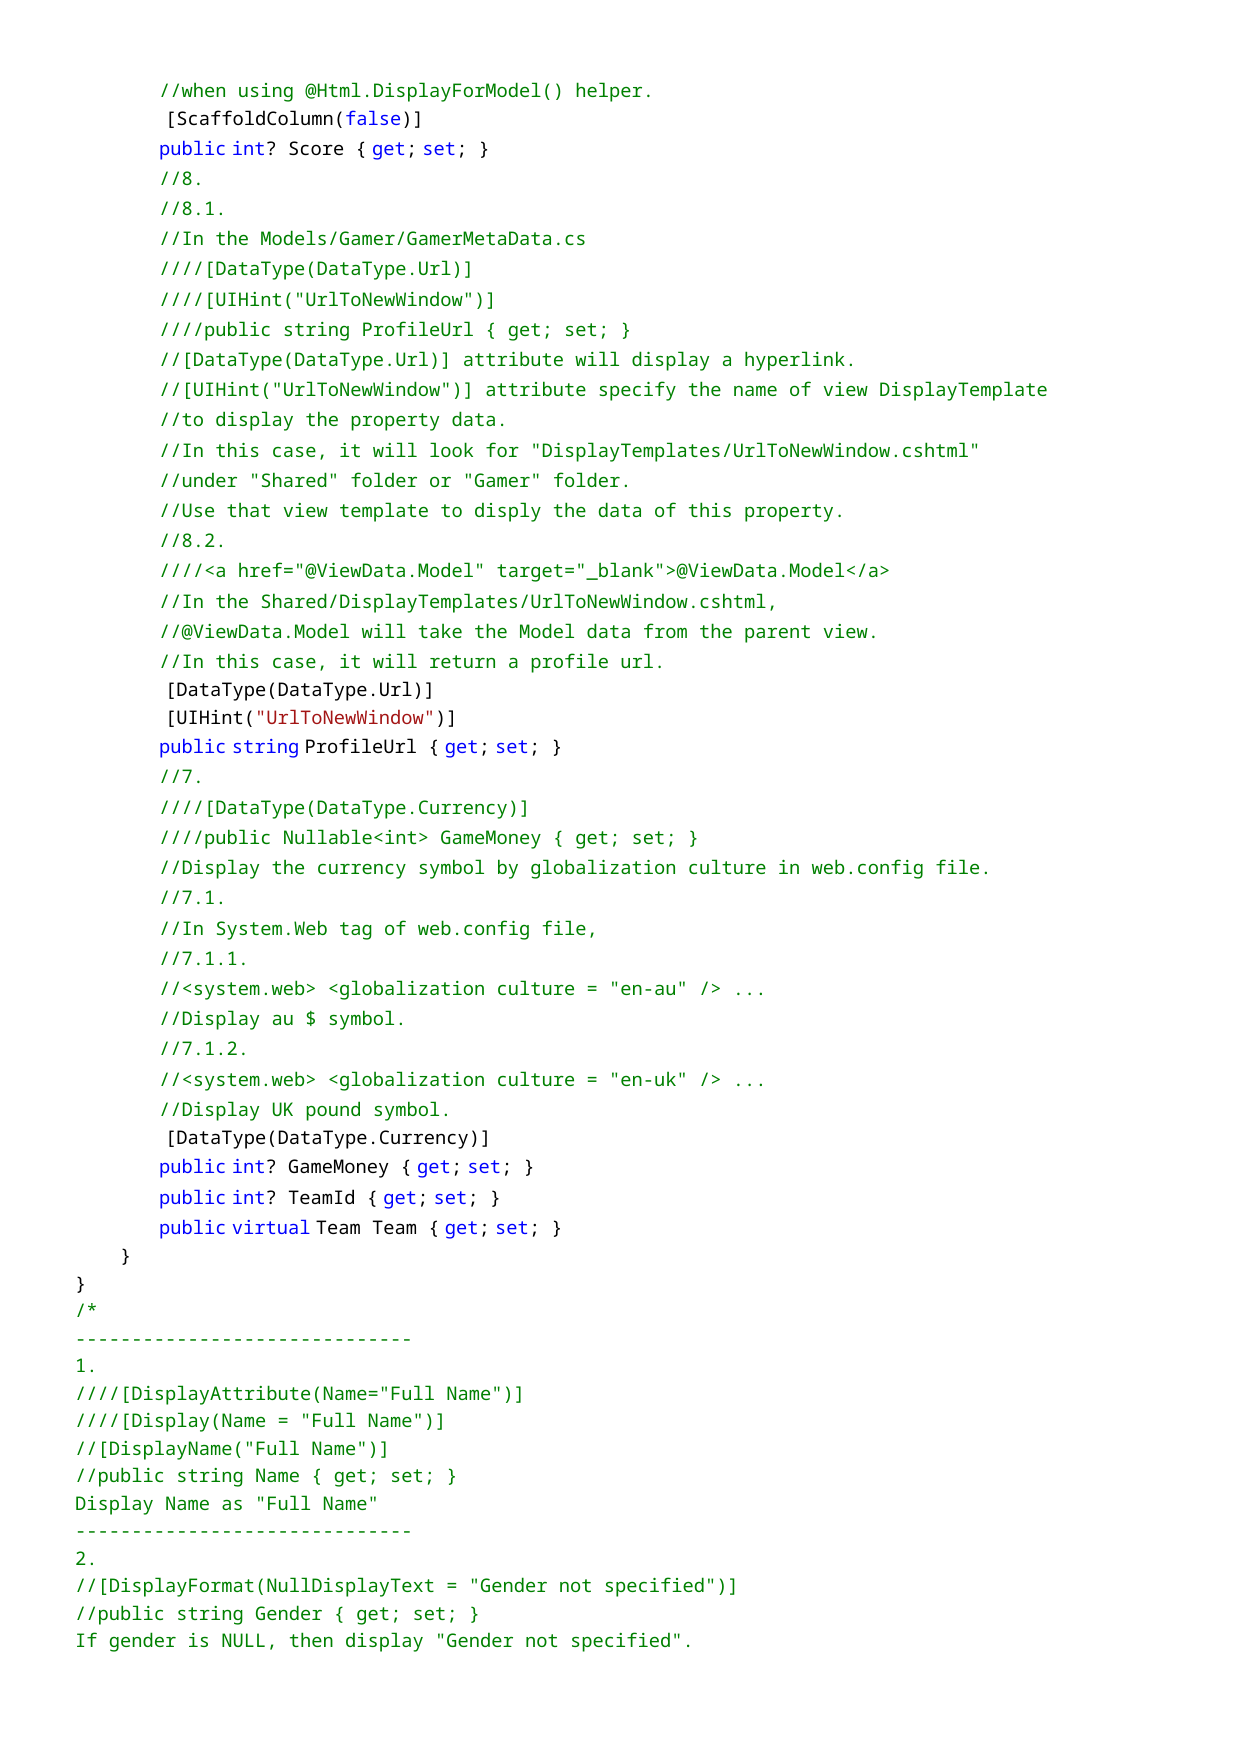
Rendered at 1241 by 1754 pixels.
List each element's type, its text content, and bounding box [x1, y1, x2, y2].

text ////public Nullable<int> GameMoney { get; set; } [75, 822, 1165, 850]
text ////[Display(Name = "Full Name")] [75, 1407, 1165, 1433]
text ////[DataType(DataType.Url)] [75, 253, 1165, 282]
text } [75, 1270, 1165, 1295]
text //<system.web> <globalization culture = "en-au" /> ... [75, 973, 1165, 1001]
text //In this case, it will return a profile url. [75, 646, 1165, 674]
text //8.1. [75, 193, 1165, 221]
text //public string Name { get; set; } [75, 1462, 1165, 1488]
text ------------------------------ [75, 1517, 1165, 1543]
text //@ViewData.Model will take the Model data from the parent view. [75, 616, 1165, 644]
text [ScaffoldColumn(false)] [75, 105, 1165, 131]
text //Display au $ symbol. [75, 1003, 1165, 1031]
text If gender is NULL, then display "Gender not specified". [75, 1627, 1165, 1653]
text public int? Score { get; set; } [75, 133, 1165, 161]
text ////[DisplayAttribute(Name="Full Name")] [75, 1380, 1165, 1405]
text public string ProfileUrl { get; set; } [75, 731, 1165, 759]
text //In the Models/Gamer/GamerMetaData.cs [75, 223, 1165, 251]
text //[DataType(DataType.Url)] attribute will display a hyperlink. [75, 344, 1165, 372]
text Display Name as "Full Name" [75, 1490, 1165, 1515]
text public virtual Team Team { get; set; } [75, 1212, 1165, 1240]
text //<system.web> <globalization culture = "en-uk" /> ... [75, 1064, 1165, 1092]
text //7.1.1. [75, 943, 1165, 971]
text ////public string ProfileUrl { get; set; } [75, 314, 1165, 342]
text //[DisplayName("Full Name")] [75, 1435, 1165, 1460]
text //7.1. [75, 882, 1165, 911]
text [DataType(DataType.Url)] [75, 676, 1165, 702]
text //Display the currency symbol by globalization culture in web.config file. [75, 852, 1165, 880]
text //under "Shared" folder or "Gamer" folder. [75, 465, 1165, 493]
text //In this case, it will look for "DisplayTemplates/UrlToNewWindow.cshtml" [75, 435, 1165, 463]
text //Display UK pound symbol. [75, 1094, 1165, 1122]
text //8.2. [75, 525, 1165, 553]
text //public string Gender { get; set; } [75, 1600, 1165, 1625]
text //In System.Web tag of web.config file, [75, 913, 1165, 941]
text //when using @Html.DisplayForModel() helper. [75, 75, 1165, 103]
text //[DisplayFormat(NullDisplayText = "Gender not specified")] [75, 1572, 1165, 1598]
text ------------------------------ [75, 1325, 1165, 1350]
text /* [75, 1297, 1165, 1323]
text ////<a href="@ViewData.Model" target="_blank">@ViewData.Model</a> [75, 556, 1165, 584]
text //8. [75, 163, 1165, 191]
text public int? TeamId { get; set; } [75, 1182, 1165, 1210]
text 2. [75, 1545, 1165, 1570]
text //to display the property data. [75, 404, 1165, 433]
text ////[UIHint("UrlToNewWindow")] [75, 284, 1165, 312]
text 1. [75, 1352, 1165, 1378]
text //[UIHint("UrlToNewWindow")] attribute specify the name of view DisplayTemplate [75, 374, 1165, 402]
text //Use that view template to disply the data of this property. [75, 495, 1165, 523]
text [DataType(DataType.Currency)] [75, 1124, 1165, 1150]
text //7. [75, 762, 1165, 790]
text //In the Shared/DisplayTemplates/UrlToNewWindow.cshtml, [75, 586, 1165, 614]
text //7.1.2. [75, 1033, 1165, 1062]
text [UIHint("UrlToNewWindow")] [75, 704, 1165, 729]
text ////[DataType(DataType.Currency)] [75, 792, 1165, 820]
text } [75, 1242, 1165, 1268]
text public int? GameMoney { get; set; } [75, 1152, 1165, 1180]
